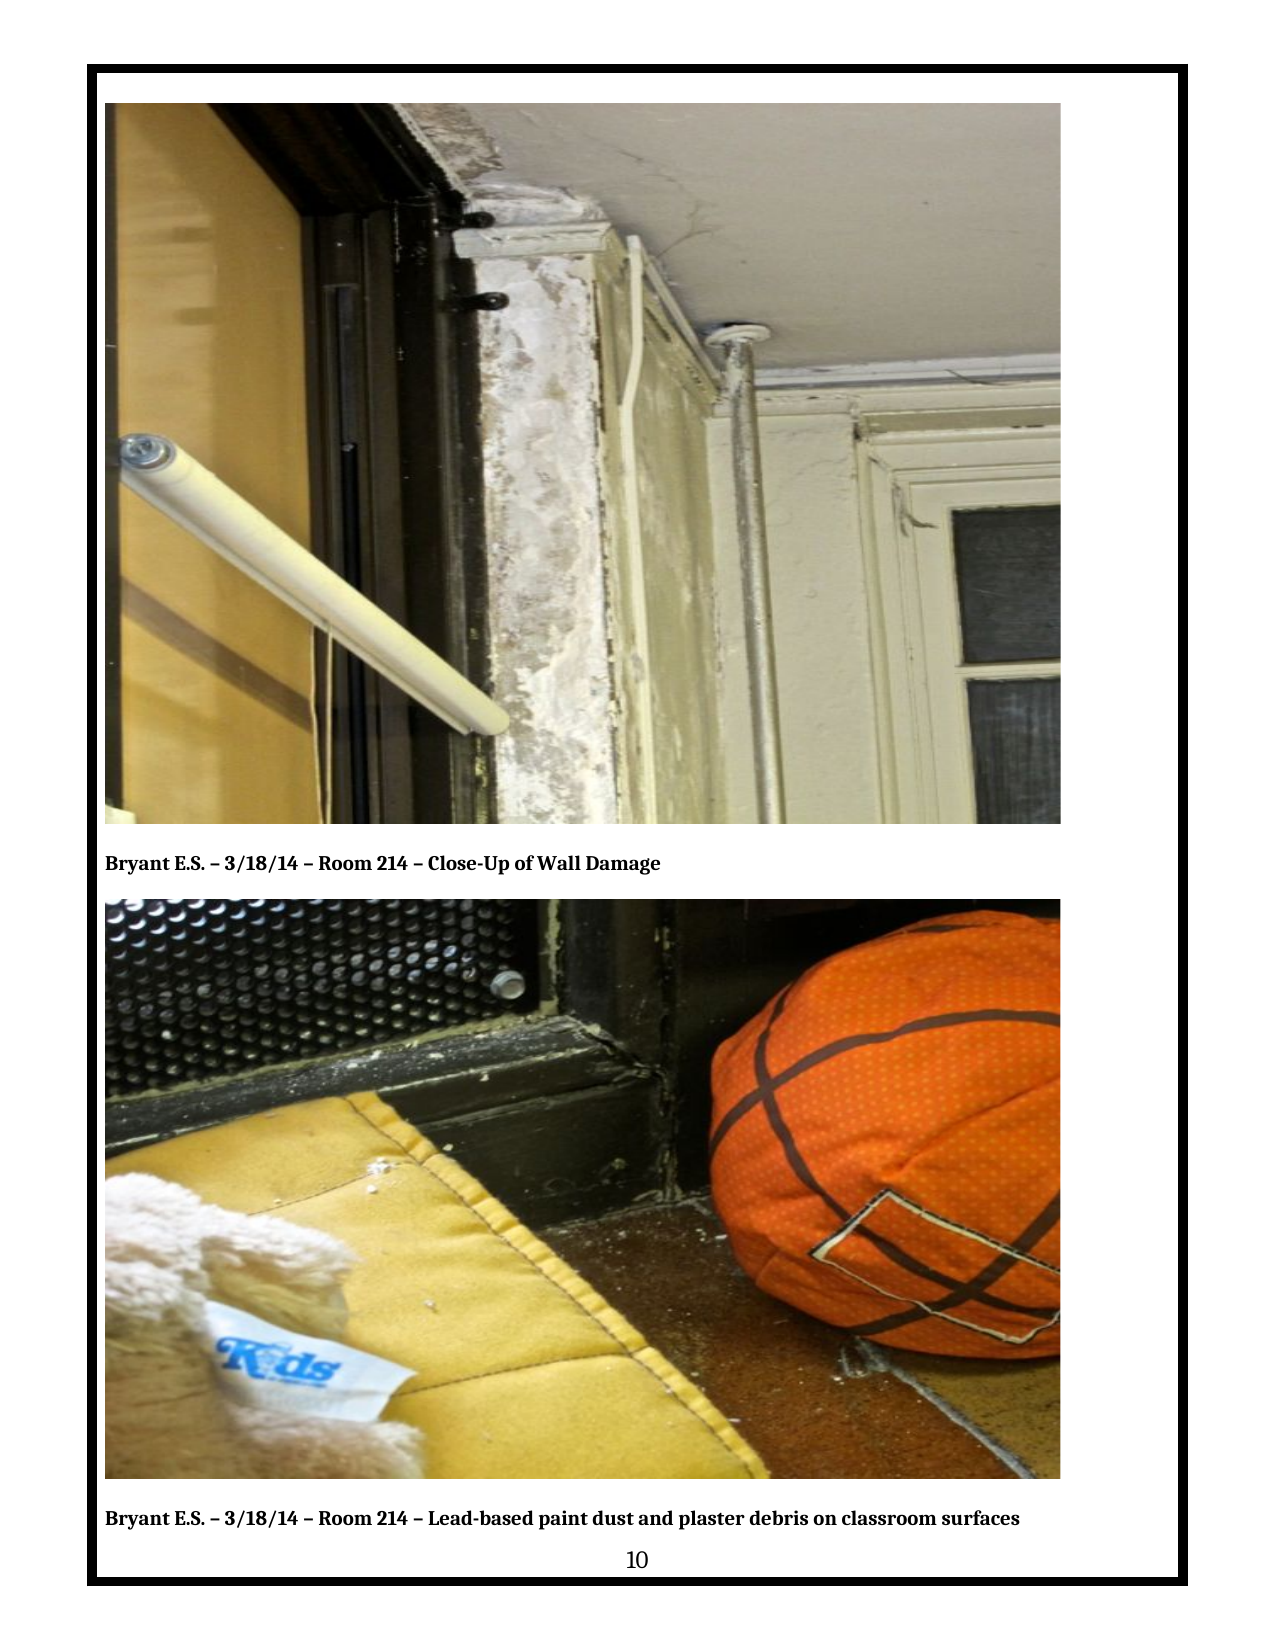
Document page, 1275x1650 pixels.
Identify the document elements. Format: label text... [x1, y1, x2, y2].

text Bryant E.S. – 3/18/14 – Room 214 – Lead-based paint dust and plaster debris on classroom surfaces [105, 1507, 1170, 1531]
picture [105, 103, 1061, 824]
text Bryant E.S. – 3/18/14 – Room 214 – Close-Up of Wall Damage [105, 852, 1170, 876]
picture [105, 899, 1061, 1479]
